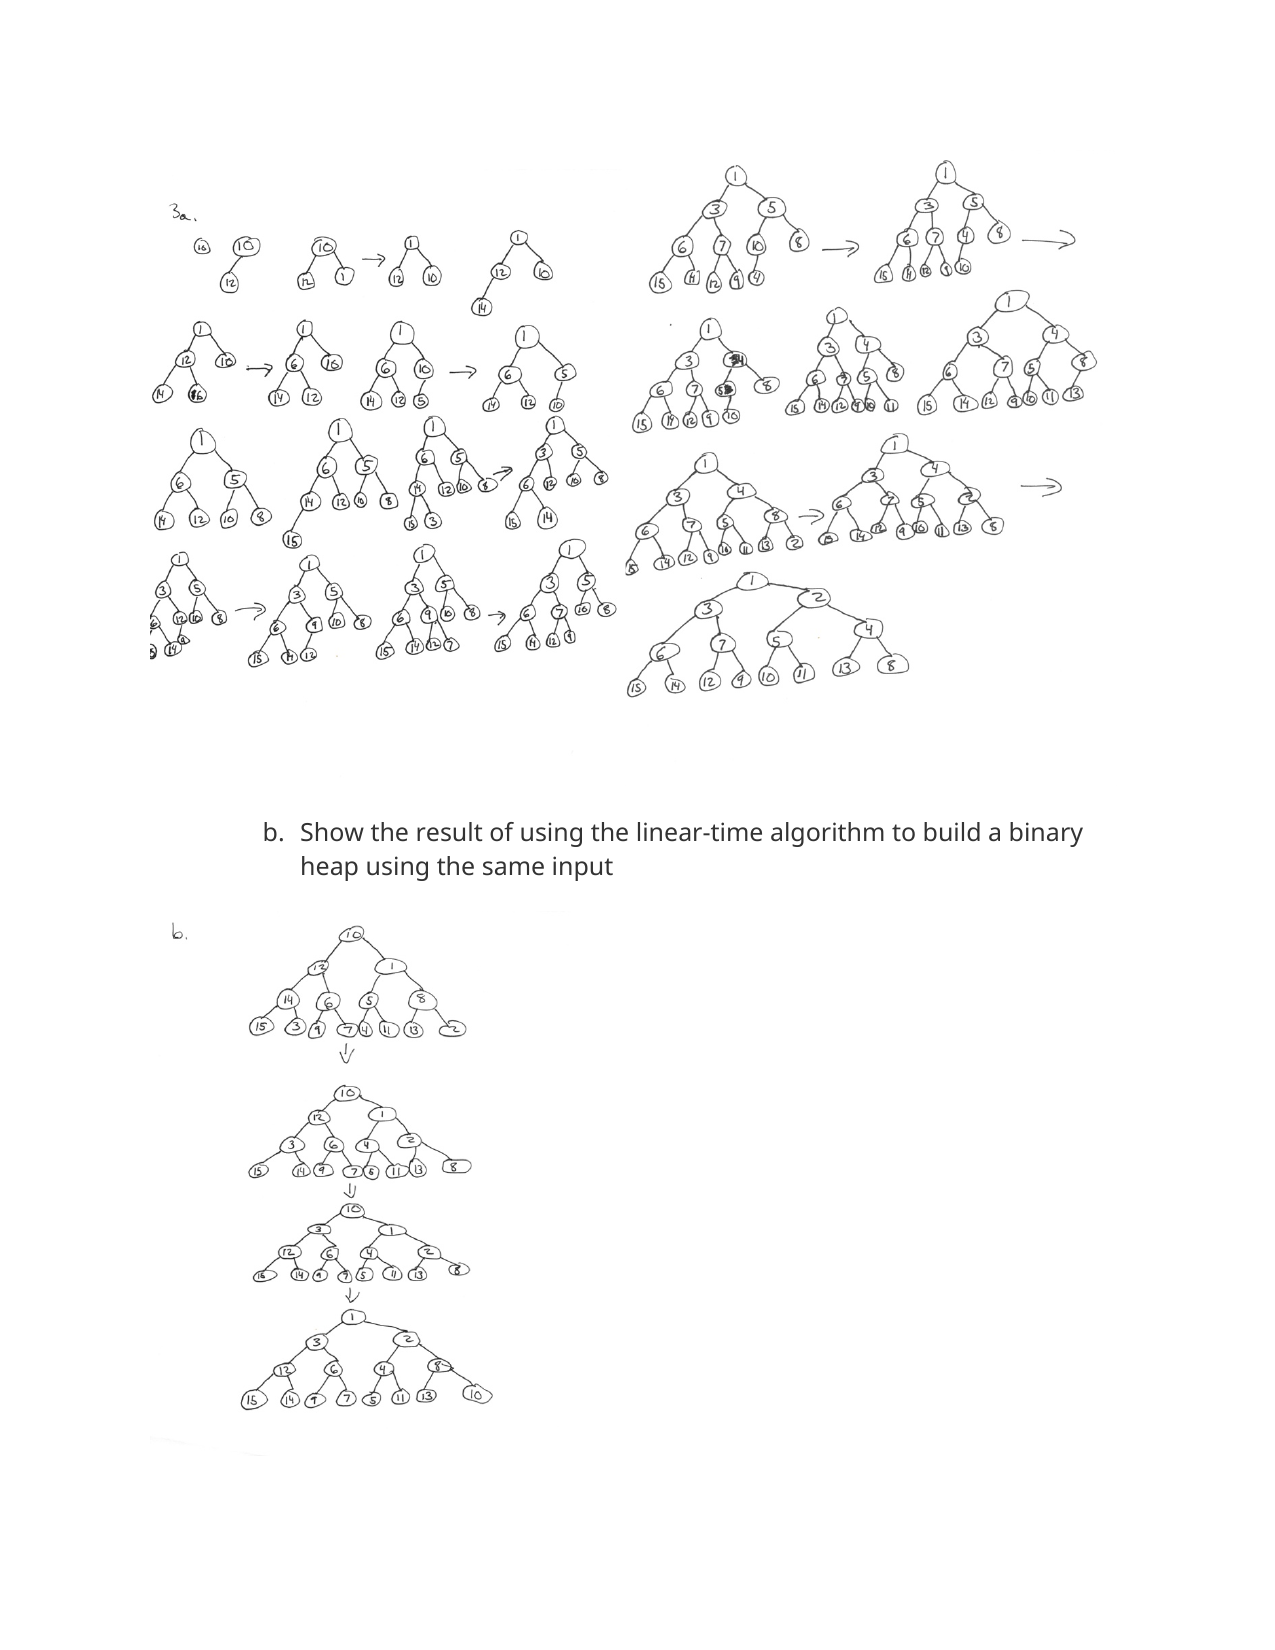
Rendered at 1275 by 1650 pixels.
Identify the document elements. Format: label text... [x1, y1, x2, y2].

picture [150, 911, 571, 1456]
picture [150, 150, 1117, 786]
list Show the result of using the linear-time algorithm to build a binary heap using the same input [262, 814, 1125, 882]
